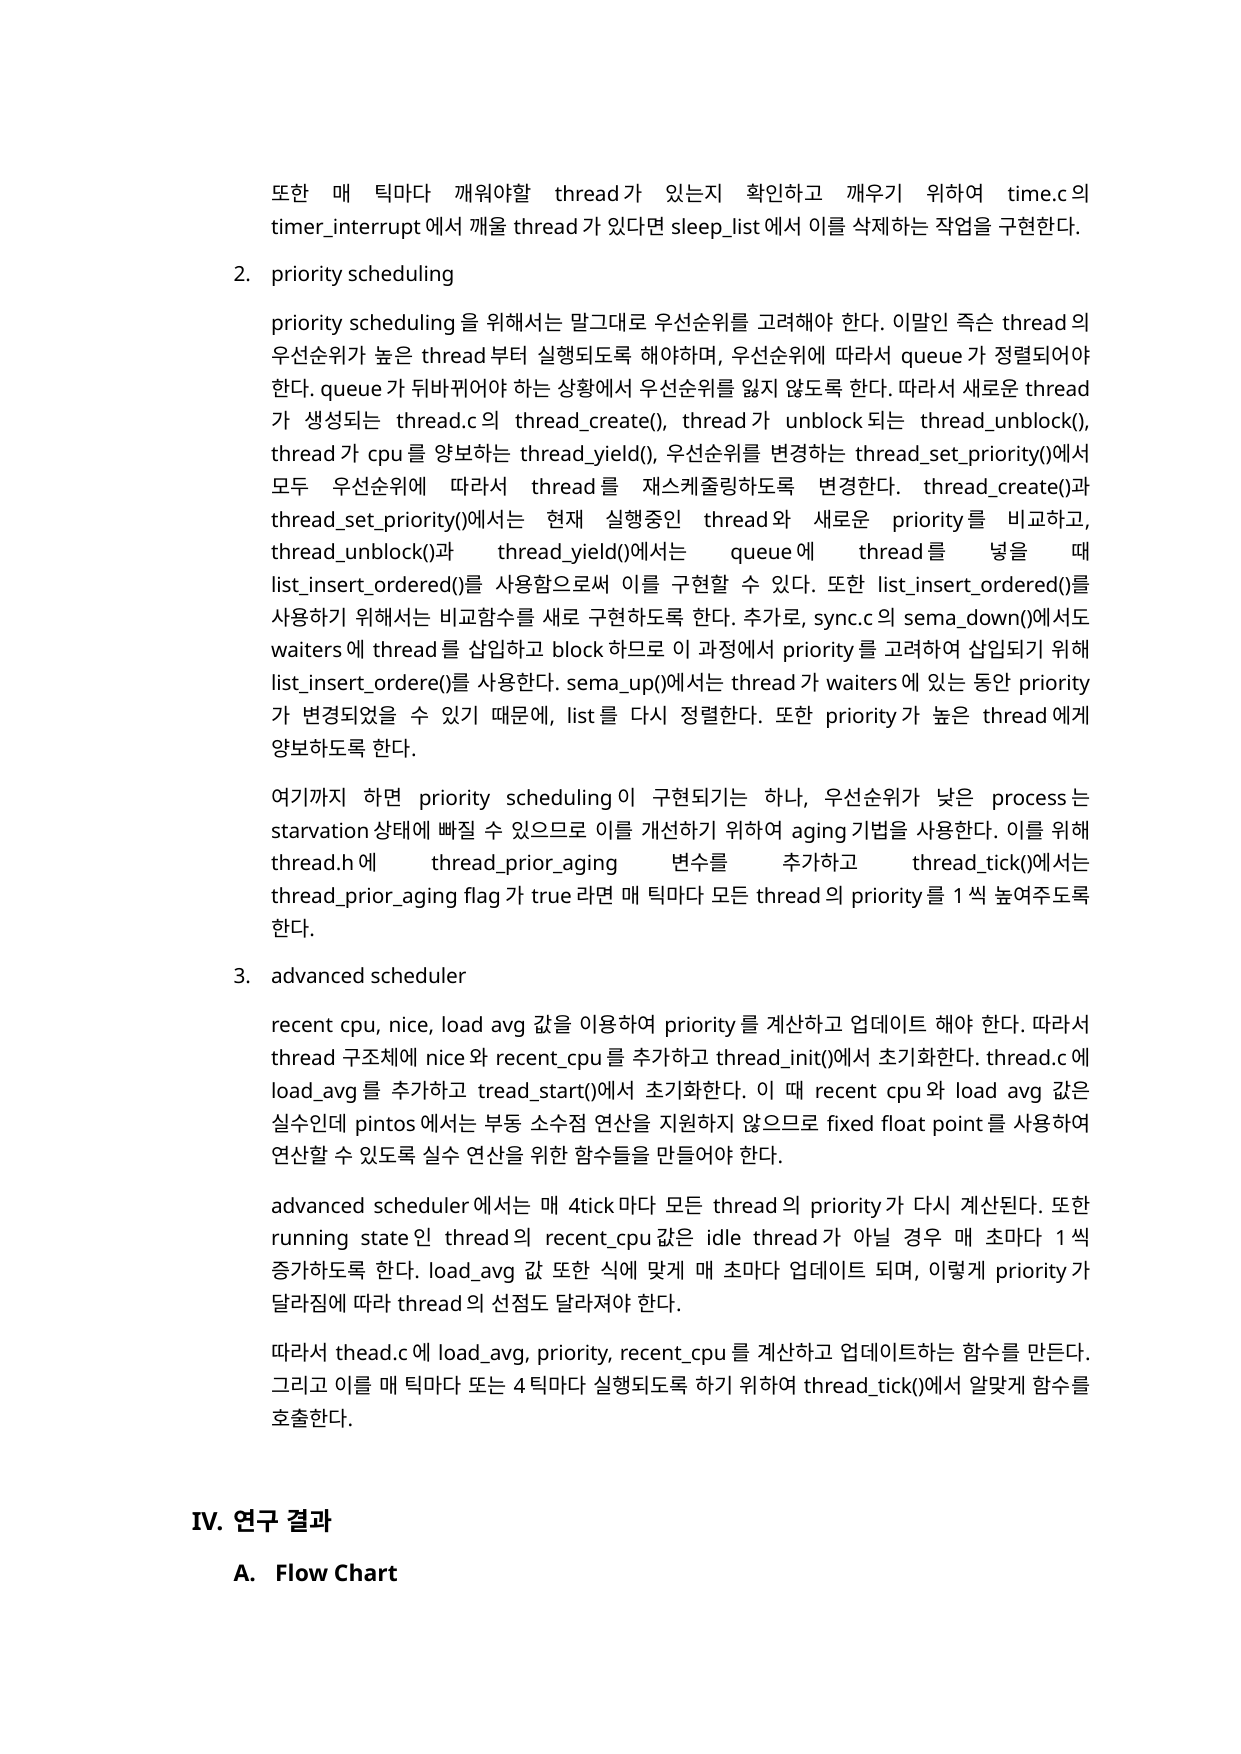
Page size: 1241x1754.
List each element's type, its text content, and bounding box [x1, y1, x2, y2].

list priority scheduling을 위해서는 말그대로 우선순위를 고려해야 한다. 이말인 즉슨 thread의 우선순위가 높은 thread부터 실행되도록 해야하며, 우선순위에 따라서 queue가 정렬되어야 한다. queue가 뒤바뀌어야 하는 상황에서 우선순위를 잃지 않도록 한다. 따라서 새로운 thread가 생성되는 thread.c의 thread_create(), thread가 unblock되는 thread_unblock(), thread가 cpu를 양보하는 thread_yield(), 우선순위를 변경하는 thread_set_priority()에서 모두 우선순위에 따라서 thread를 재스케줄링하도록 변경한다. thread_create()과 thread_set_priority()에서는 현재 실행중인 thread와 새로운 priority를 비교하고, thread_unblock()과 thread_yield()에서는 queue에 thread를 넣을 때 list_insert_ordered()를 사용함으로써 이를 구현할 수 있다. 또한 list_insert_ordered()를 사용하기 위해서는 비교함수를 새로 구현하도록 한다. 추가로, sync.c의 sema_down()에서도 waiters에 thread를 삽입하고 block하므로 이 과정에서 priority를 고려하여 삽입되기 위해 list_insert_ordere()를 사용한다. sema_up()에서는 thread가 waiters에 있는 동안 priority가 변경되었을 수 있기 때문에, list를 다시 정렬한다. 또한 priority가 높은 thread에게 양보하도록 한다. [271, 307, 1090, 762]
text advanced scheduler에서는 매 4tick마다 모든 thread의 priority가 다시 계산된다. 또한 running state인 thread의 recent_cpu값은 idle thread가 아닐 경우 매 초마다 1씩 증가하도록 한다. load_avg 값 또한 식에 맞게 매 초마다 업데이트 되며, 이렇게 priority가 달라짐에 따라 thread의 선점도 달라져야 한다. [271, 1189, 1090, 1317]
list priority scheduling [233, 259, 1090, 288]
text recent cpu, nice, load avg 값을 이용하여 priority를 계산하고 업데이트 해야 한다. 따라서 thread 구조체에 nice와 recent_cpu를 추가하고 thread_init()에서 초기화한다. thread.c에 load_avg를 추가하고 tread_start()에서 초기화한다. 이 때 recent cpu와 load avg 값은 실수인데 pintos에서는 부동 소수점 연산을 지원하지 않으므로 fixed float point를 사용하여 연산할 수 있도록 실수 연산을 위한 함수들을 만들어야 한다. [271, 1009, 1090, 1170]
list 여기까지 하면 priority scheduling이 구현되기는 하나, 우선순위가 낮은 process는 starvation상태에 빠질 수 있으므로 이를 개선하기 위하여 aging기법을 사용한다. 이를 위해 thread.h에 thread_prior_aging 변수를 추가하고 thread_tick()에서는 thread_prior_aging flag가 true라면 매 틱마다 모든 thread의 priority를 1씩 높여주도록 한다. [271, 781, 1090, 942]
text 따라서 thead.c에 load_avg, priority, recent_cpu를 계산하고 업데이트하는 함수를 만든다. 그리고 이를 매 틱마다 또는 4틱마다 실행되도록 하기 위하여 thread_tick()에서 알맞게 함수를 호출한다. [271, 1336, 1090, 1432]
list 또한 매 틱마다 깨워야할 thread가 있는지 확인하고 깨우기 위하여 time.c의 timer_interrupt에서 깨울 thread가 있다면 sleep_list에서 이를 삭제하는 작업을 구현한다. [271, 177, 1090, 240]
list 연구 결과 [192, 1502, 1090, 1538]
list Flow Chart [233, 1557, 1090, 1588]
list advanced scheduler [233, 961, 1090, 990]
